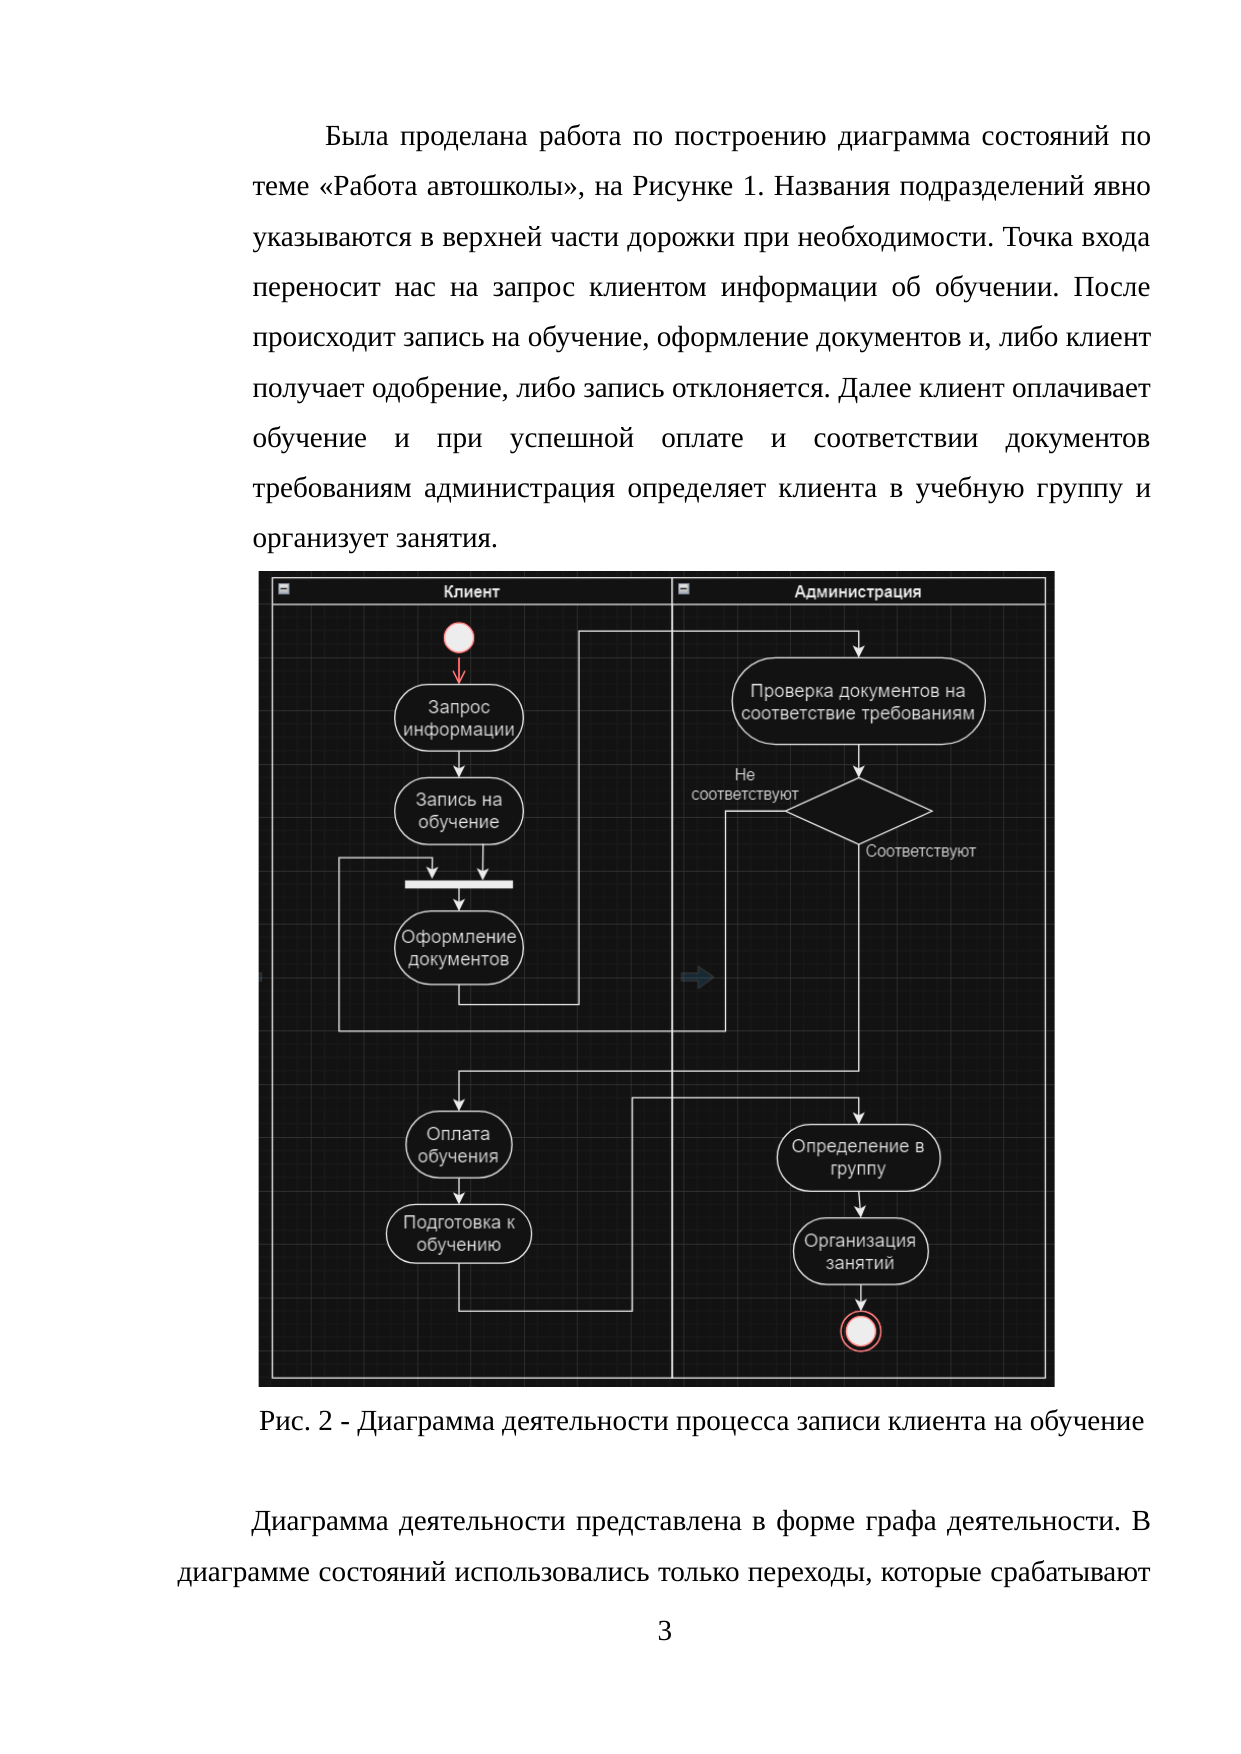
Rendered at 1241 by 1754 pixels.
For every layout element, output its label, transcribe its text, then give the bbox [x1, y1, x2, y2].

text Была проделана работа по построению диаграмма состояний по теме «Работа автошколы», на Рисунке 1. Названия подразделений явно указываются в верхней части дорожки при необходимости. Точка входа переносит нас на запрос клиентом информации об обучении. После происходит запись на обучение, оформление документов и, либо клиент получает одобрение, либо запись отклоняется. Далее клиент оплачивает обучение и при успешной оплате и соответствии документов требованиям администрация определяет клиента в учебную группу и организует занятия. [252, 118, 1152, 554]
picture [258, 571, 1055, 1387]
text Рис. 2 - Диаграмма деятельности процесса записи клиента на обучение [252, 1403, 1152, 1436]
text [177, 1503, 1152, 1587]
